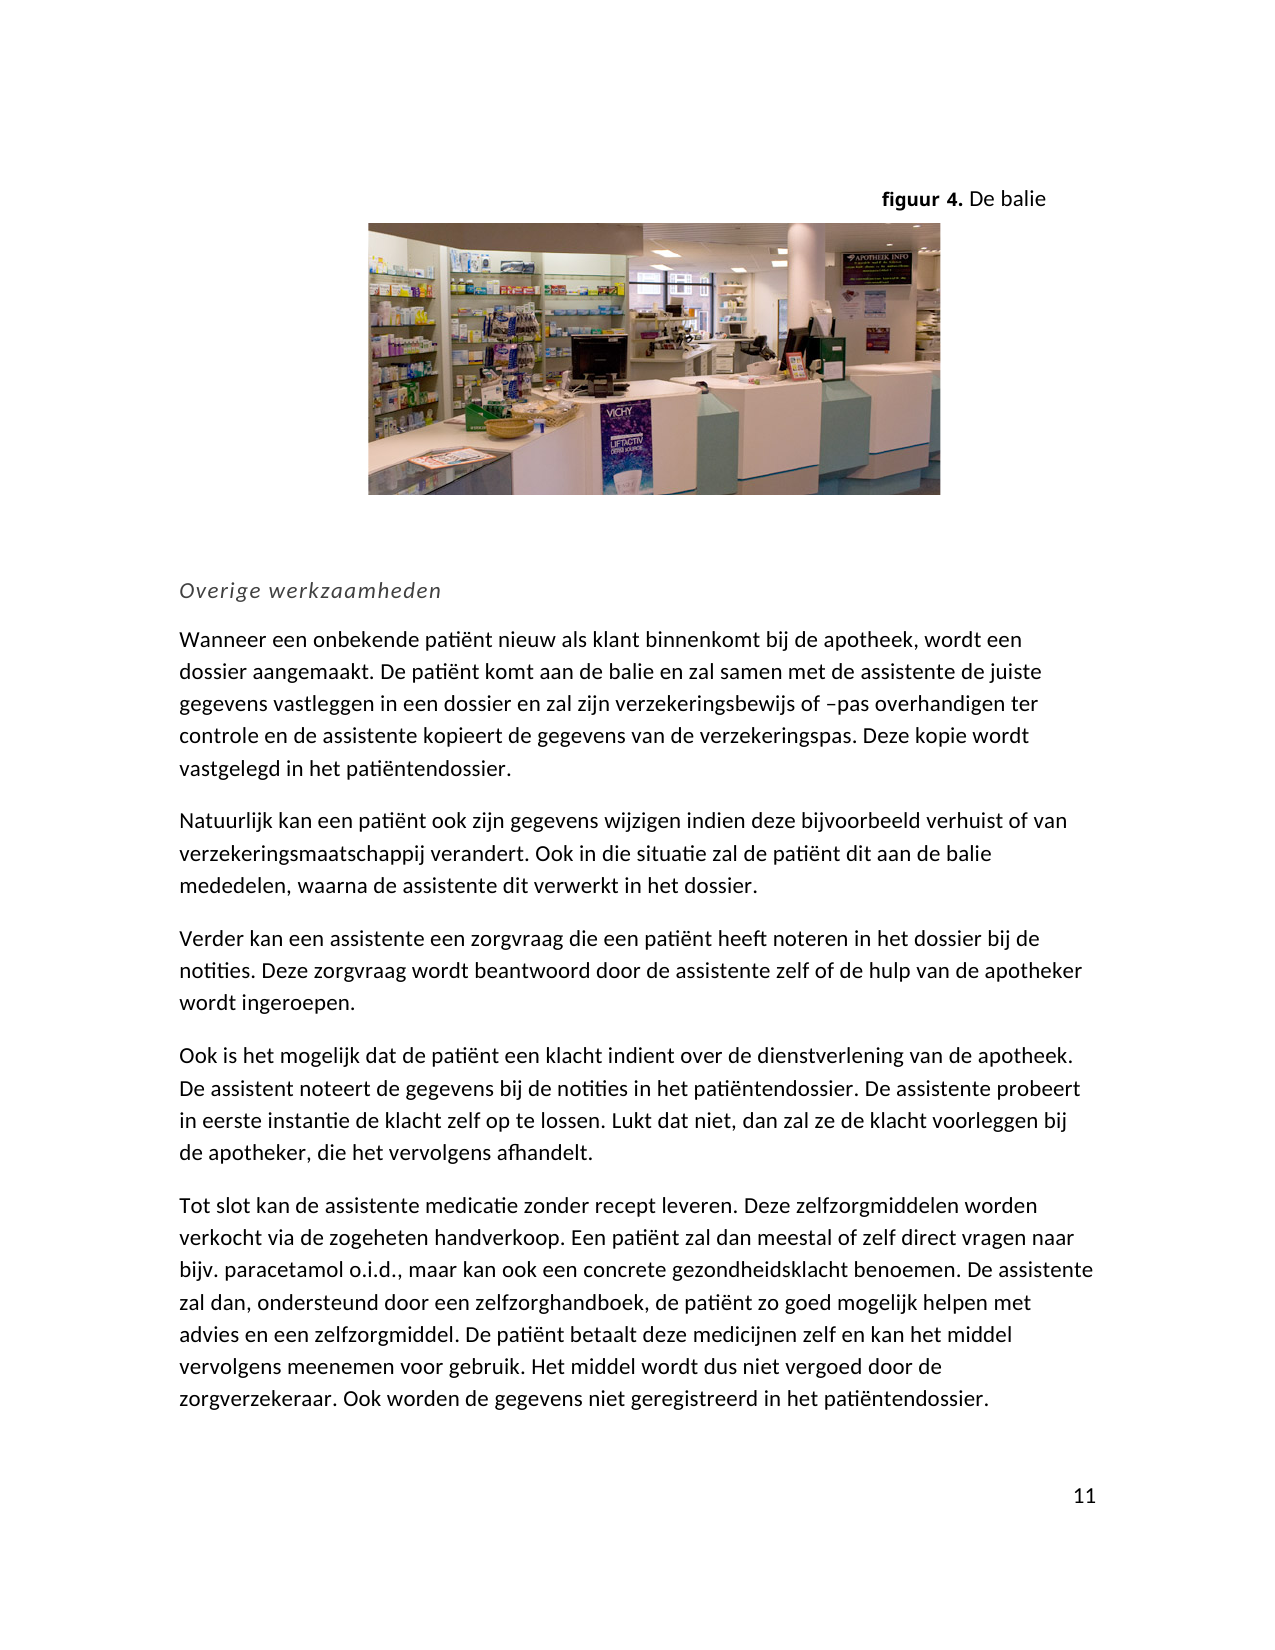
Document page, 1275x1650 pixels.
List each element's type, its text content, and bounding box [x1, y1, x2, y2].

text figuur 4. De balie [179, 184, 1046, 212]
text Tot slot kan de assistente medicatie zonder recept leveren. Deze zelfzorgmiddelen worden verkocht via de zogeheten handverkoop. Een patiënt zal dan meestal of zelf direct vragen naar bijv. paracetamol o.i.d., maar kan ook een concrete gezondheidsklacht benoemen. De assistente zal dan, ondersteund door een zelfzorghandboek, de patiënt zo goed mogelijk helpen met advies en een zelfzorgmiddel. De patiënt betaalt deze medicijnen zelf en kan het middel vervolgens meenemen voor gebruik. Het middel wordt dus niet vergoed door de zorgverzekeraar. Ook worden de gegevens niet geregistreerd in het patiëntendossier. [179, 1191, 1096, 1412]
text Verder kan een assistente een zorgvraag die een patiënt heeft noteren in het dossier bij de notities. Deze zorgvraag wordt beantwoord door de assistente zelf of de hulp van de apotheker wordt ingeroepen. [179, 924, 1096, 1016]
text Ook is het mogelijk dat de patiënt een klacht indient over de dienstverlening van de apotheek. De assistent noteert de gegevens bij de notities in het patiëntendossier. De assistente probeert in eerste instantie de klacht zelf op te lossen. Lukt dat niet, dan zal ze de klacht voorleggen bij de apotheker, die het vervolgens afhandelt. [179, 1041, 1096, 1166]
picture [368, 223, 941, 495]
subtitle Overige werkzaamheden [179, 576, 1096, 604]
text Natuurlijk kan een patiënt ook zijn gegevens wijzigen indien deze bijvoorbeeld verhuist of van verzekeringsmaatschappij verandert. Ook in die situatie zal de patiënt dit aan de balie mededelen, waarna de assistente dit verwerkt in het dossier. [179, 807, 1096, 899]
text Wanneer een onbekende patiënt nieuw als klant binnenkomt bij de apotheek, wordt een dossier aangemaakt. De patiënt komt aan de balie en zal samen met de assistente de juiste gegevens vastleggen in een dossier en zal zijn verzekeringsbewijs of –pas overhandigen ter controle en de assistente kopieert de gegevens van de verzekeringspas. Deze kopie wordt vastgelegd in het patiëntendossier. [179, 625, 1096, 782]
